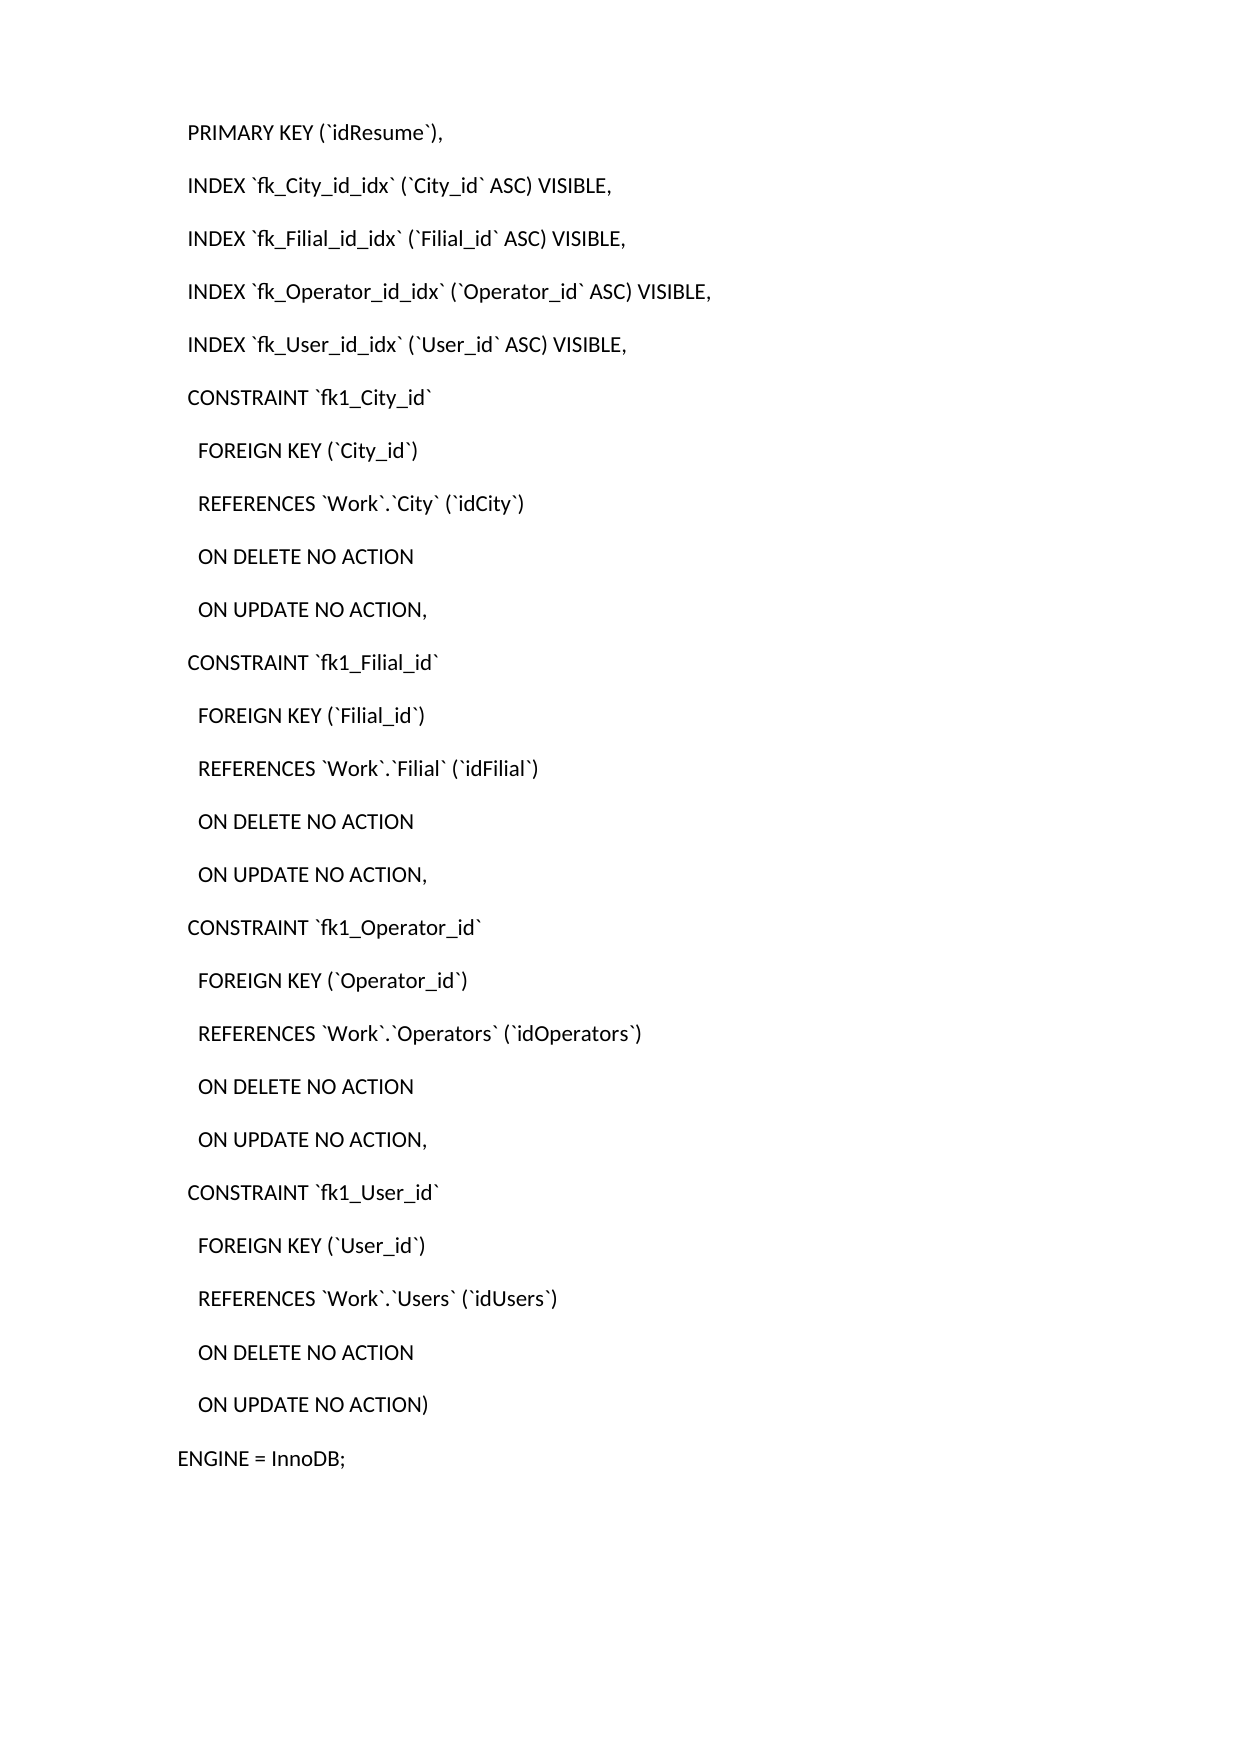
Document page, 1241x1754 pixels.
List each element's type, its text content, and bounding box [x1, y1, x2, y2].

text FOREIGN KEY (`Operator_id`) [177, 966, 1152, 994]
text REFERENCES `Work`.`Filial` (`idFilial`) [177, 754, 1152, 782]
text FOREIGN KEY (`Filial_id`) [177, 701, 1152, 729]
text INDEX `fk_Filial_id_idx` (`Filial_id` ASC) VISIBLE, [177, 224, 1152, 252]
text ON DELETE NO ACTION [177, 807, 1152, 835]
text ON DELETE NO ACTION [177, 1072, 1152, 1101]
text ON UPDATE NO ACTION, [177, 1126, 1152, 1153]
text INDEX `fk_Operator_id_idx` (`Operator_id` ASC) VISIBLE, [177, 277, 1152, 305]
text ON UPDATE NO ACTION) [177, 1391, 1152, 1419]
text INDEX `fk_City_id_idx` (`City_id` ASC) VISIBLE, [177, 171, 1152, 199]
text INDEX `fk_User_id_idx` (`User_id` ASC) VISIBLE, [177, 330, 1152, 358]
text CONSTRAINT `fk1_User_id` [177, 1178, 1152, 1207]
text REFERENCES `Work`.`City` (`idCity`) [177, 489, 1152, 517]
text ON UPDATE NO ACTION, [177, 860, 1152, 888]
text CONSTRAINT `fk1_City_id` [177, 383, 1152, 411]
text ON DELETE NO ACTION [177, 1338, 1152, 1366]
text FOREIGN KEY (`User_id`) [177, 1232, 1152, 1259]
text ON DELETE NO ACTION [177, 542, 1152, 570]
text REFERENCES `Work`.`Users` (`idUsers`) [177, 1284, 1152, 1313]
text CONSTRAINT `fk1_Operator_id` [177, 913, 1152, 941]
text REFERENCES `Work`.`Operators` (`idOperators`) [177, 1019, 1152, 1047]
text CONSTRAINT `fk1_Filial_id` [177, 648, 1152, 676]
text ON UPDATE NO ACTION, [177, 595, 1152, 623]
text FOREIGN KEY (`City_id`) [177, 436, 1152, 464]
text PRIMARY KEY (`idResume`), [177, 118, 1152, 146]
text ENGINE = InnoDB; [177, 1444, 1152, 1472]
